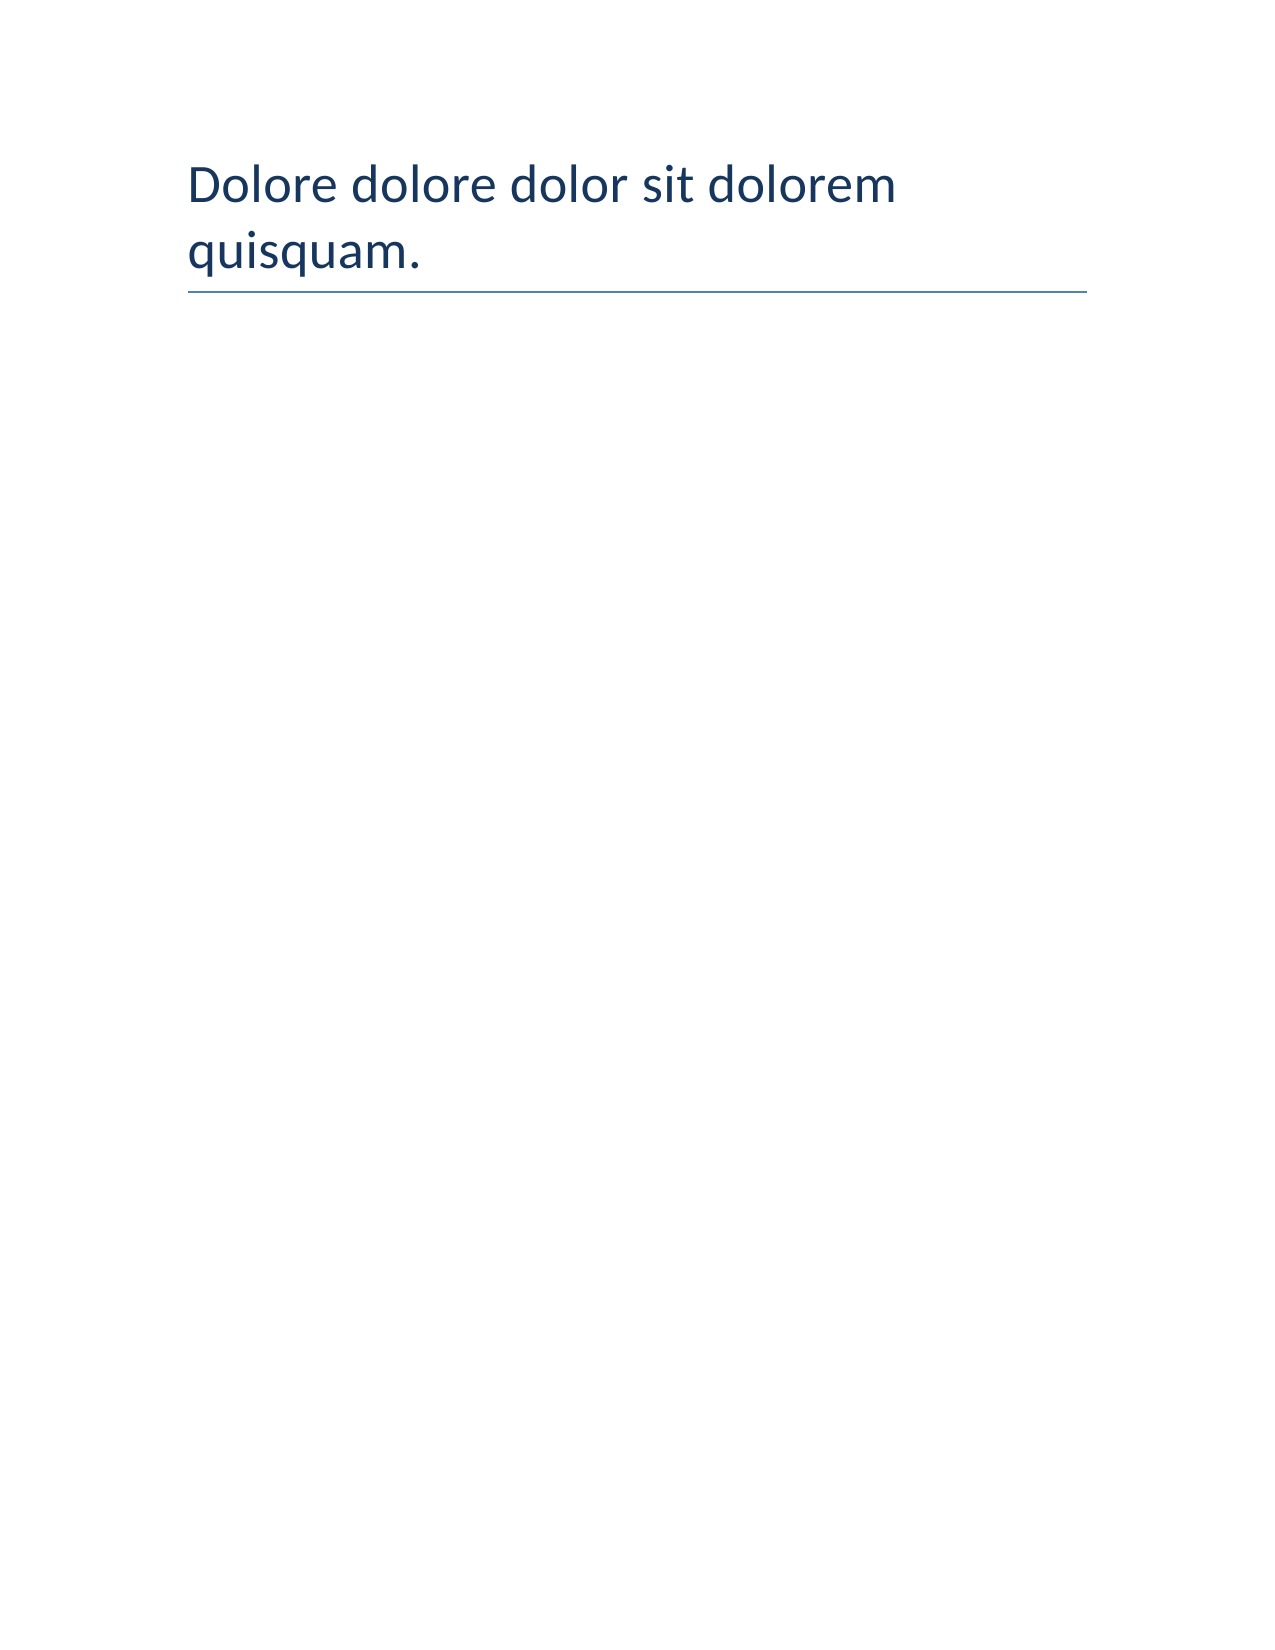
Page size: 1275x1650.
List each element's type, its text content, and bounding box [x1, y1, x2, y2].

title Dolore dolore dolor sit dolorem quisquam. [187, 150, 1087, 293]
